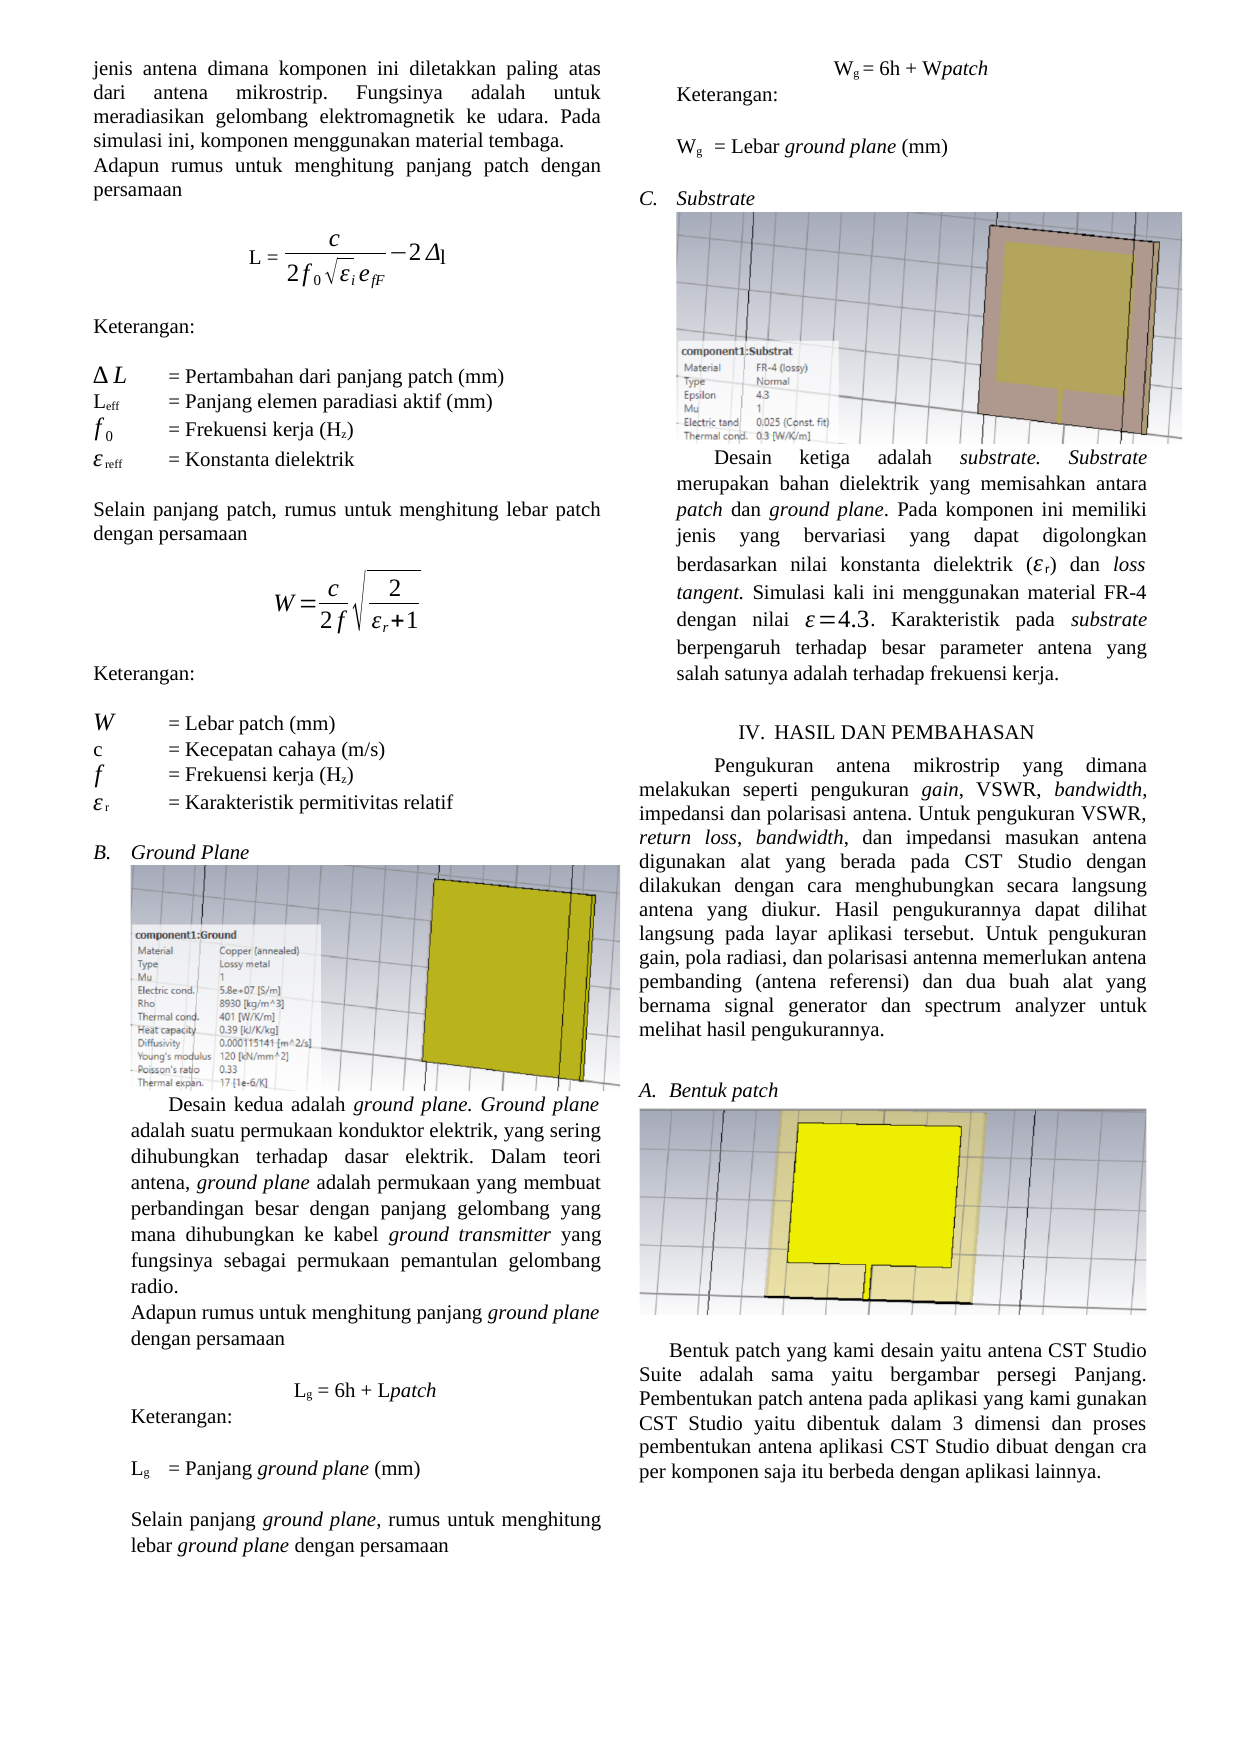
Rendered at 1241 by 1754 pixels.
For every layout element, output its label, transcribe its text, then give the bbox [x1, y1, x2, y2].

subtitle HASIL DAN PEMBAHASAN [639, 720, 1147, 744]
list Desain ketiga adalah substrate. Substrate merupakan bahan dielektrik yang memisahkan antara patch dan ground plane. Pada komponen ini memiliki jenis yang bervariasi yang dapat digolongkan berdasarkan nilai konstanta dielektrik (r) dan loss tangent. Simulasi kali ini menggunakan material FR-4 dengan nilai . Karakteristik pada substrate berpengaruh terhadap besar parameter antena yang salah satunya adalah terhadap frekuensi kerja. [676, 445, 1147, 685]
text Selain panjang patch, rumus untuk menghitung lebar patch dengan persamaan [93, 497, 601, 545]
list Keterangan: [676, 82, 1147, 106]
list Wg = 6h + Wpatch [676, 56, 1147, 80]
list Lg = 6h + Lpatch [131, 1378, 601, 1402]
list Adapun rumus untuk menghitung panjang ground plane dengan persamaan [131, 1300, 601, 1350]
text = Lebar patch (mm) [93, 709, 601, 737]
list Lg = Panjang ground plane (mm) [131, 1455, 601, 1479]
text Pengukuran antena mikrostrip yang dimana melakukan seperti pengukuran gain, VSWR, bandwidth, impedansi dan polarisasi antena. Untuk pengukuran VSWR, return loss, bandwidth, dan impedansi masukan antena digunakan alat yang berada pada CST Studio dengan dilakukan dengan cara menghubungkan secara langsung antena yang diukur. Hasil pengukurannya dapat dilihat langsung pada layar aplikasi tersebut. Untuk pengukuran gain, pola radiasi, dan polarisasi antenna memerlukan antena pembanding (antena referensi) dan dua buah alat yang bernama signal generator dan spectrum analyzer untuk melihat hasil pengukurannya. [639, 753, 1147, 1041]
list Desain kedua adalah ground plane. Ground plane adalah suatu permukaan konduktor elektrik, yang sering dihubungkan terhadap dasar elektrik. Dalam teori antena, ground plane adalah permukaan yang membuat perbandingan besar dengan panjang gelombang yang mana dihubungkan ke kabel ground transmitter yang fungsinya sebagai permukaan pemantulan gelombang radio. [131, 1092, 601, 1298]
subtitle Bentuk patch [639, 1078, 1147, 1102]
list Ground Plane [93, 840, 601, 864]
text = Frekuensi kerja (Hz) [93, 761, 601, 788]
list Selain panjang ground plane, rumus untuk menghitung lebar ground plane dengan persamaan [131, 1507, 601, 1557]
text Keterangan: [93, 314, 601, 338]
text = Pertambahan dari panjang patch (mm) [93, 362, 601, 389]
list Wg = Lebar ground plane (mm) [676, 134, 1147, 158]
picture [639, 1108, 1147, 1315]
picture [130, 865, 621, 1091]
text Leff = Panjang elemen paradiasi aktif (mm) [93, 389, 601, 413]
picture [676, 212, 1183, 444]
text Bentuk patch yang kami desain yaitu antena CST Studio Suite adalah sama yaitu bergambar persegi Panjang. Pembentukan patch antena pada aplikasi yang kami gunakan CST Studio yaitu dibentuk dalam 3 dimensi dan proses pembentukan antena aplikasi CST Studio dibuat dengan cra per komponen saja itu berbeda dengan aplikasi lainnya. [639, 1338, 1147, 1483]
text L = l [93, 225, 601, 290]
list Keterangan: [131, 1403, 601, 1428]
text Keterangan: [93, 661, 601, 685]
text = Frekuensi kerja (Hz) [93, 413, 601, 445]
text r = Karakteristik permitivitas relatif [93, 788, 601, 816]
text c = Kecepatan cahaya (m/s) [93, 737, 601, 761]
text reff = Konstanta dielektrik [93, 445, 601, 472]
text Adapun rumus untuk menghitung panjang patch dengan persamaan [93, 152, 601, 201]
